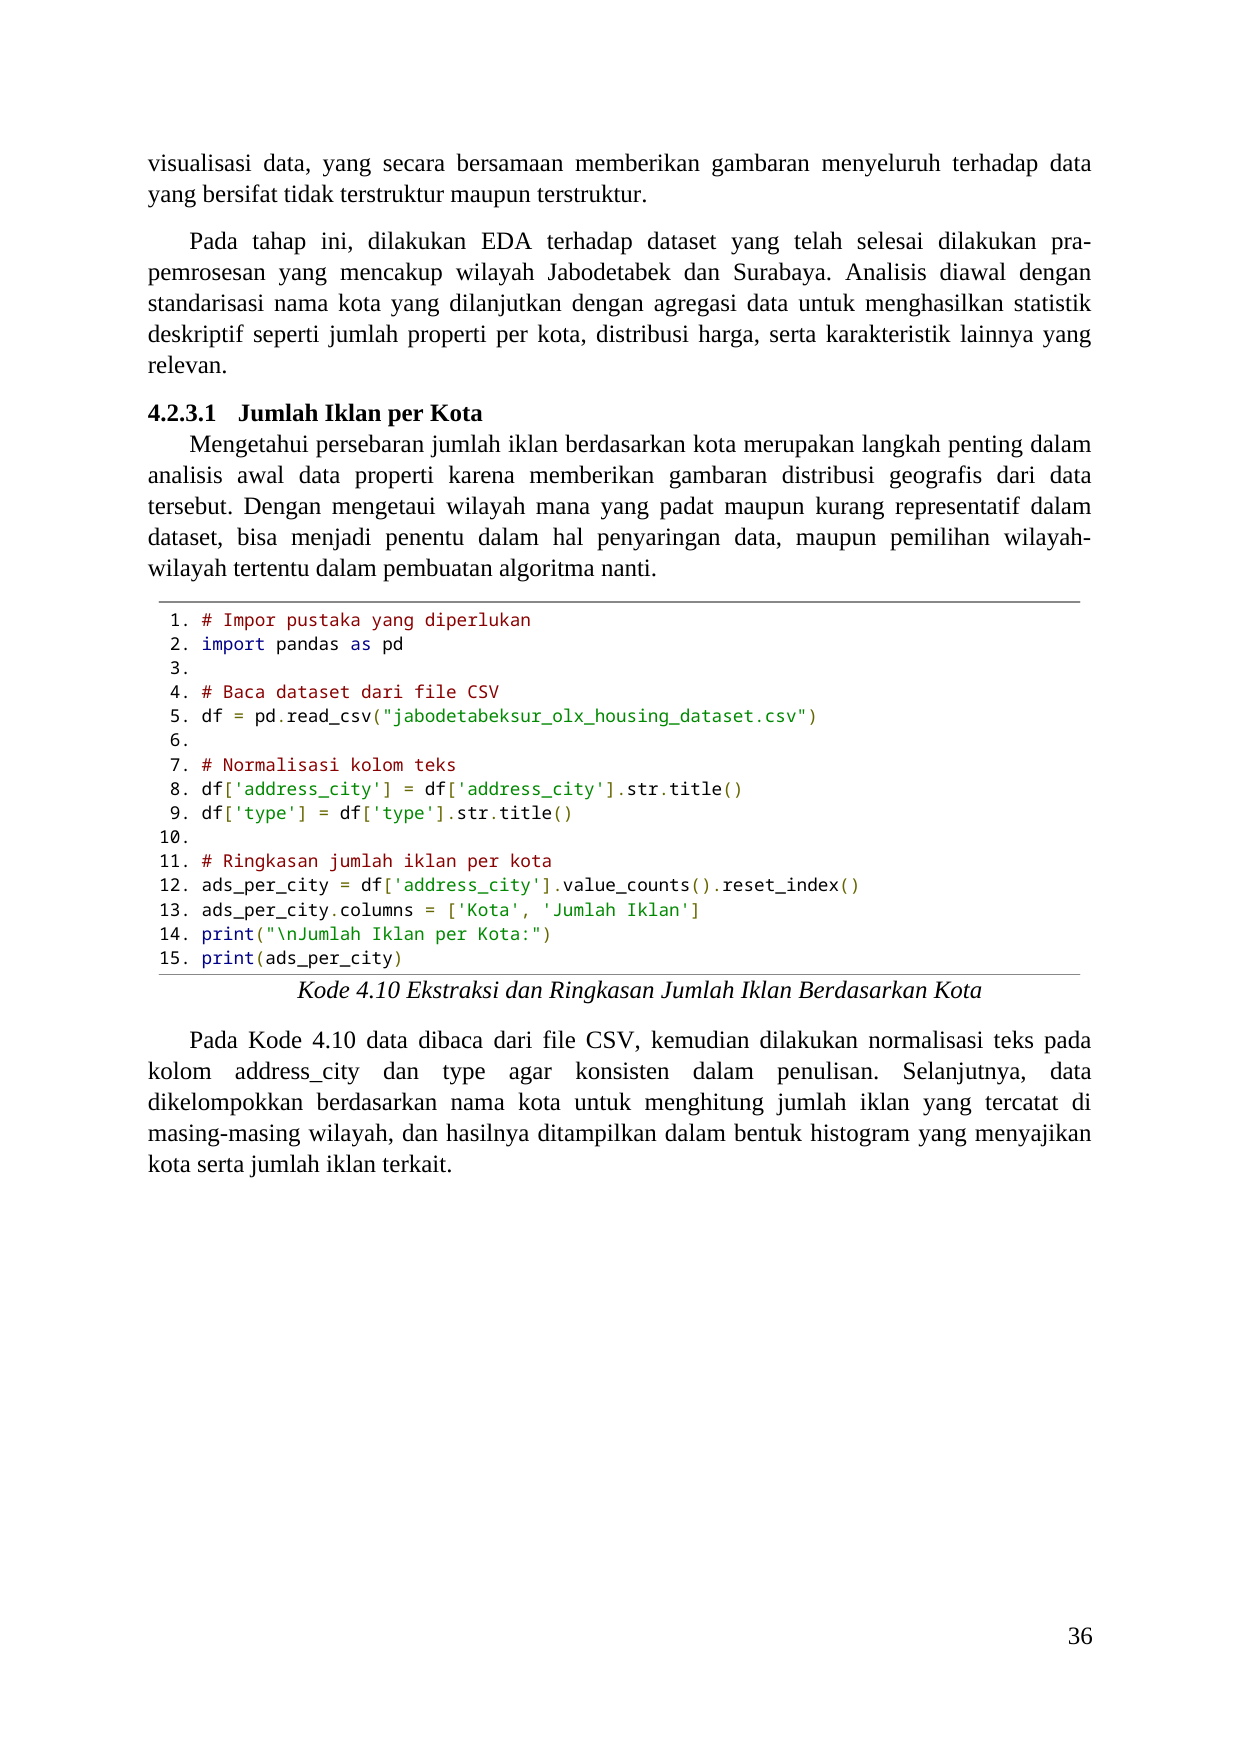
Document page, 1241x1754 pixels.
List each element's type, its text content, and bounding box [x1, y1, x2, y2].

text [148, 148, 1092, 207]
subtitle Jumlah Iklan per Kota [148, 398, 1092, 427]
text Pada tahap ini, dilakukan EDA terhadap dataset yang telah selesai dilakukan pra-pemrosesan yang mencakup wilayah Jabodetabek dan Surabaya. Analisis diawal dengan standarisasi nama kota yang dilanjutkan dengan agregasi data untuk menghasilkan statistik deskriptif seperti jumlah properti per kota, distribusi harga, serta karakteristik lainnya yang relevan. [148, 226, 1092, 379]
text Pada Kode 4.10 data dibaca dari file CSV, kemudian dilakukan normalisasi teks pada kolom address_city dan type agar konsisten dalam penulisan. Selanjutnya, data dikelompokkan berdasarkan nama kota untuk menghitung jumlah iklan yang tercatat di masing-masing wilayah, dan hasilnya ditampilkan dalam bentuk histogram yang menyajikan kota serta jumlah iklan terkait. [148, 1025, 1092, 1178]
text Mengetahui persebaran jumlah iklan berdasarkan kota merupakan langkah penting dalam analisis awal data properti karena memberikan gambaran distribusi geografis dari data tersebut. Dengan mengetaui wilayah mana yang padat maupun kurang representatif dalam dataset, bisa menjadi penentu dalam hal penyaringan data, maupun pemilihan wilayah-wilayah tertentu dalam pembuatan algoritma nanti. [148, 429, 1092, 582]
table_header 1. # Impor pustaka yang diperlukan 2. import pandas as pd 3. 4. # Baca dataset dari file CSV 5. df = pd.read_csv("jabodetabeksur_olx_housing_dataset.csv") 6. 7. # Normalisasi kolom teks 8. df['address_city'] = df['address_city'].str.title() 9. df['type'] = df['type'].str.title() 10. 11. # Ringkasan jumlah iklan per kota 12. ads_per_city = df['address_city'].value_counts().reset_index() 13. ads_per_city.columns = ['Kota', 'Jumlah Iklan'] 14. print("\nJumlah Iklan per Kota:") 15. print(ads_per_city) [148, 601, 1092, 975]
text Kode 4.10 Ekstraksi dan Ringkasan Jumlah Iklan Berdasarkan Kota [148, 975, 1092, 1004]
